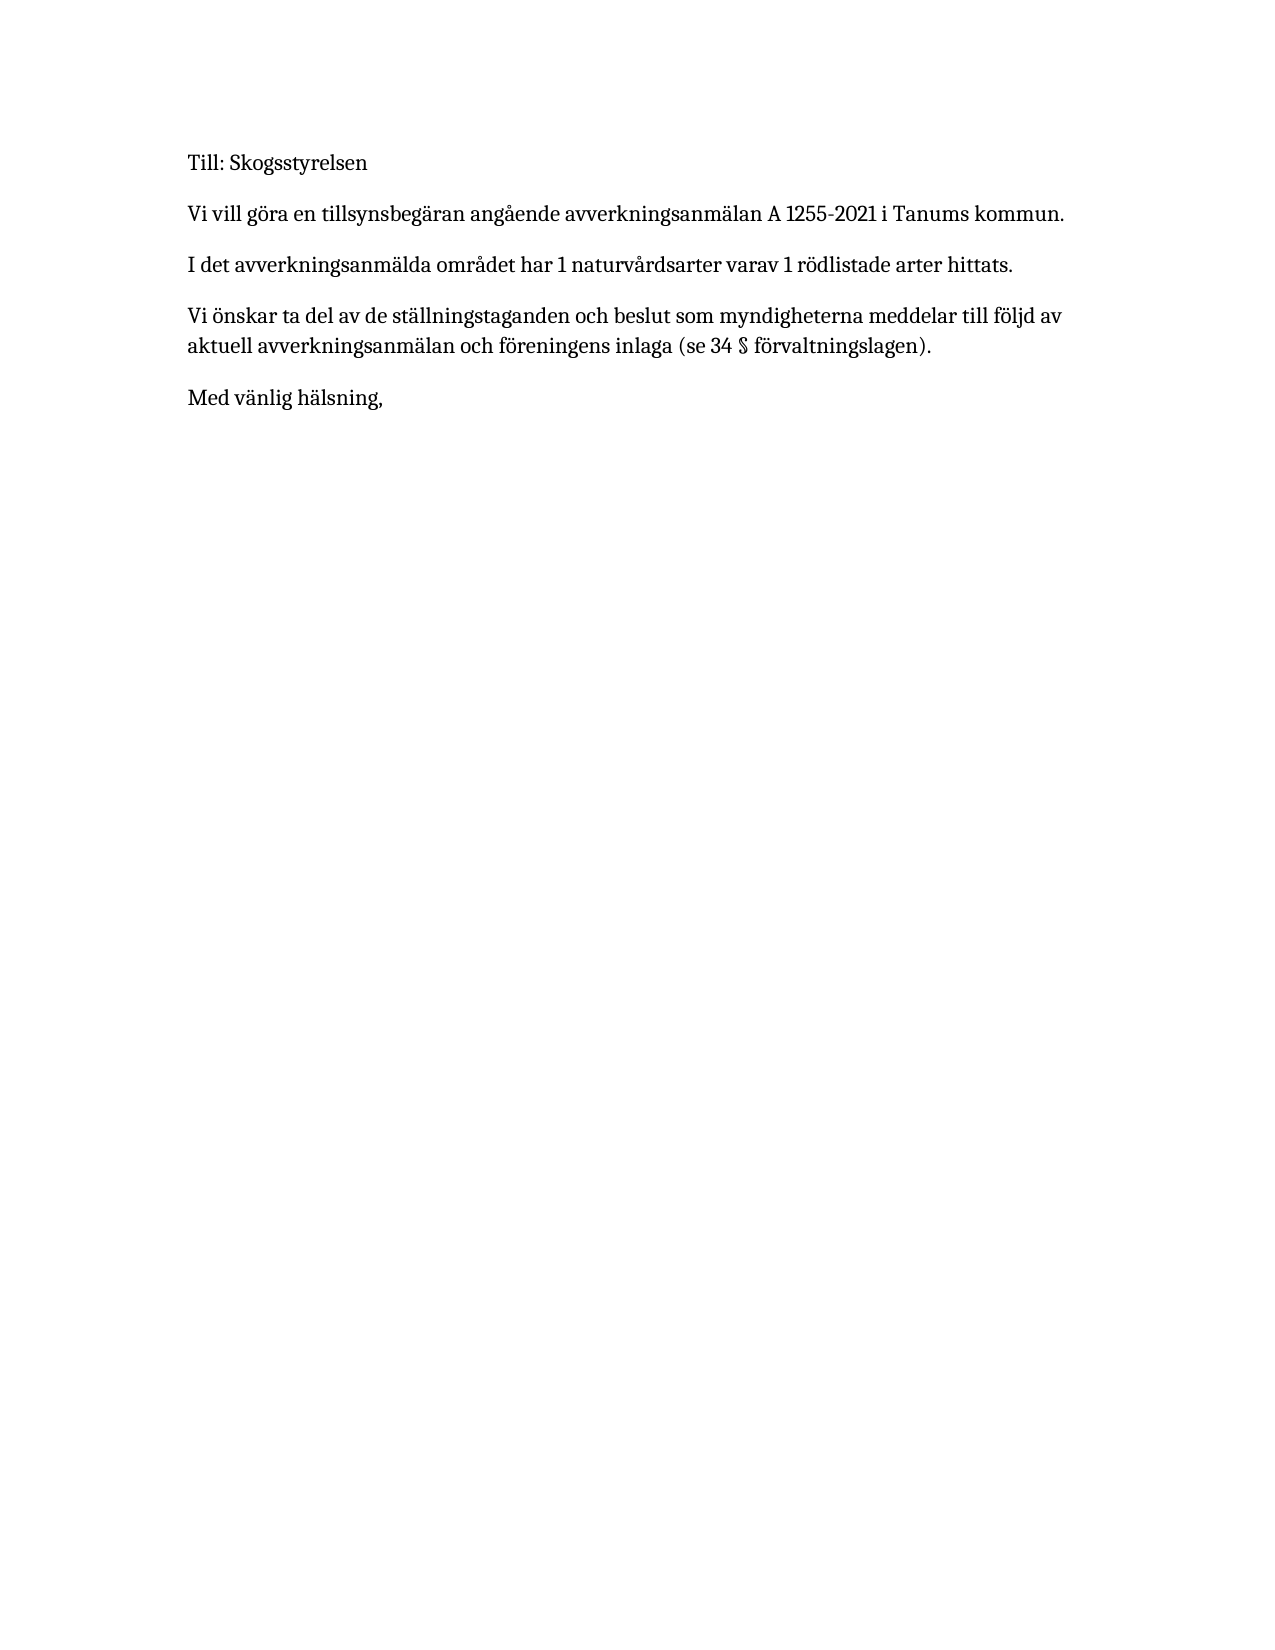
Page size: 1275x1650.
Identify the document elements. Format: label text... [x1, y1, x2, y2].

text Till: Skogsstyrelsen [187, 150, 1087, 176]
text Med vänlig hälsning, [187, 384, 1087, 441]
text Vi önskar ta del av de ställningstaganden och beslut som myndigheterna meddelar till följd av aktuell avverkningsanmälan och föreningens inlaga (se 34 § förvaltningslagen). [187, 303, 1087, 360]
text I det avverkningsanmälda området har 1 naturvårdsarter varav 1 rödlistade arter hittats. [187, 252, 1087, 278]
text Vi vill göra en tillsynsbegäran angående avverkningsanmälan A 1255-2021 i Tanums kommun. [187, 201, 1087, 227]
